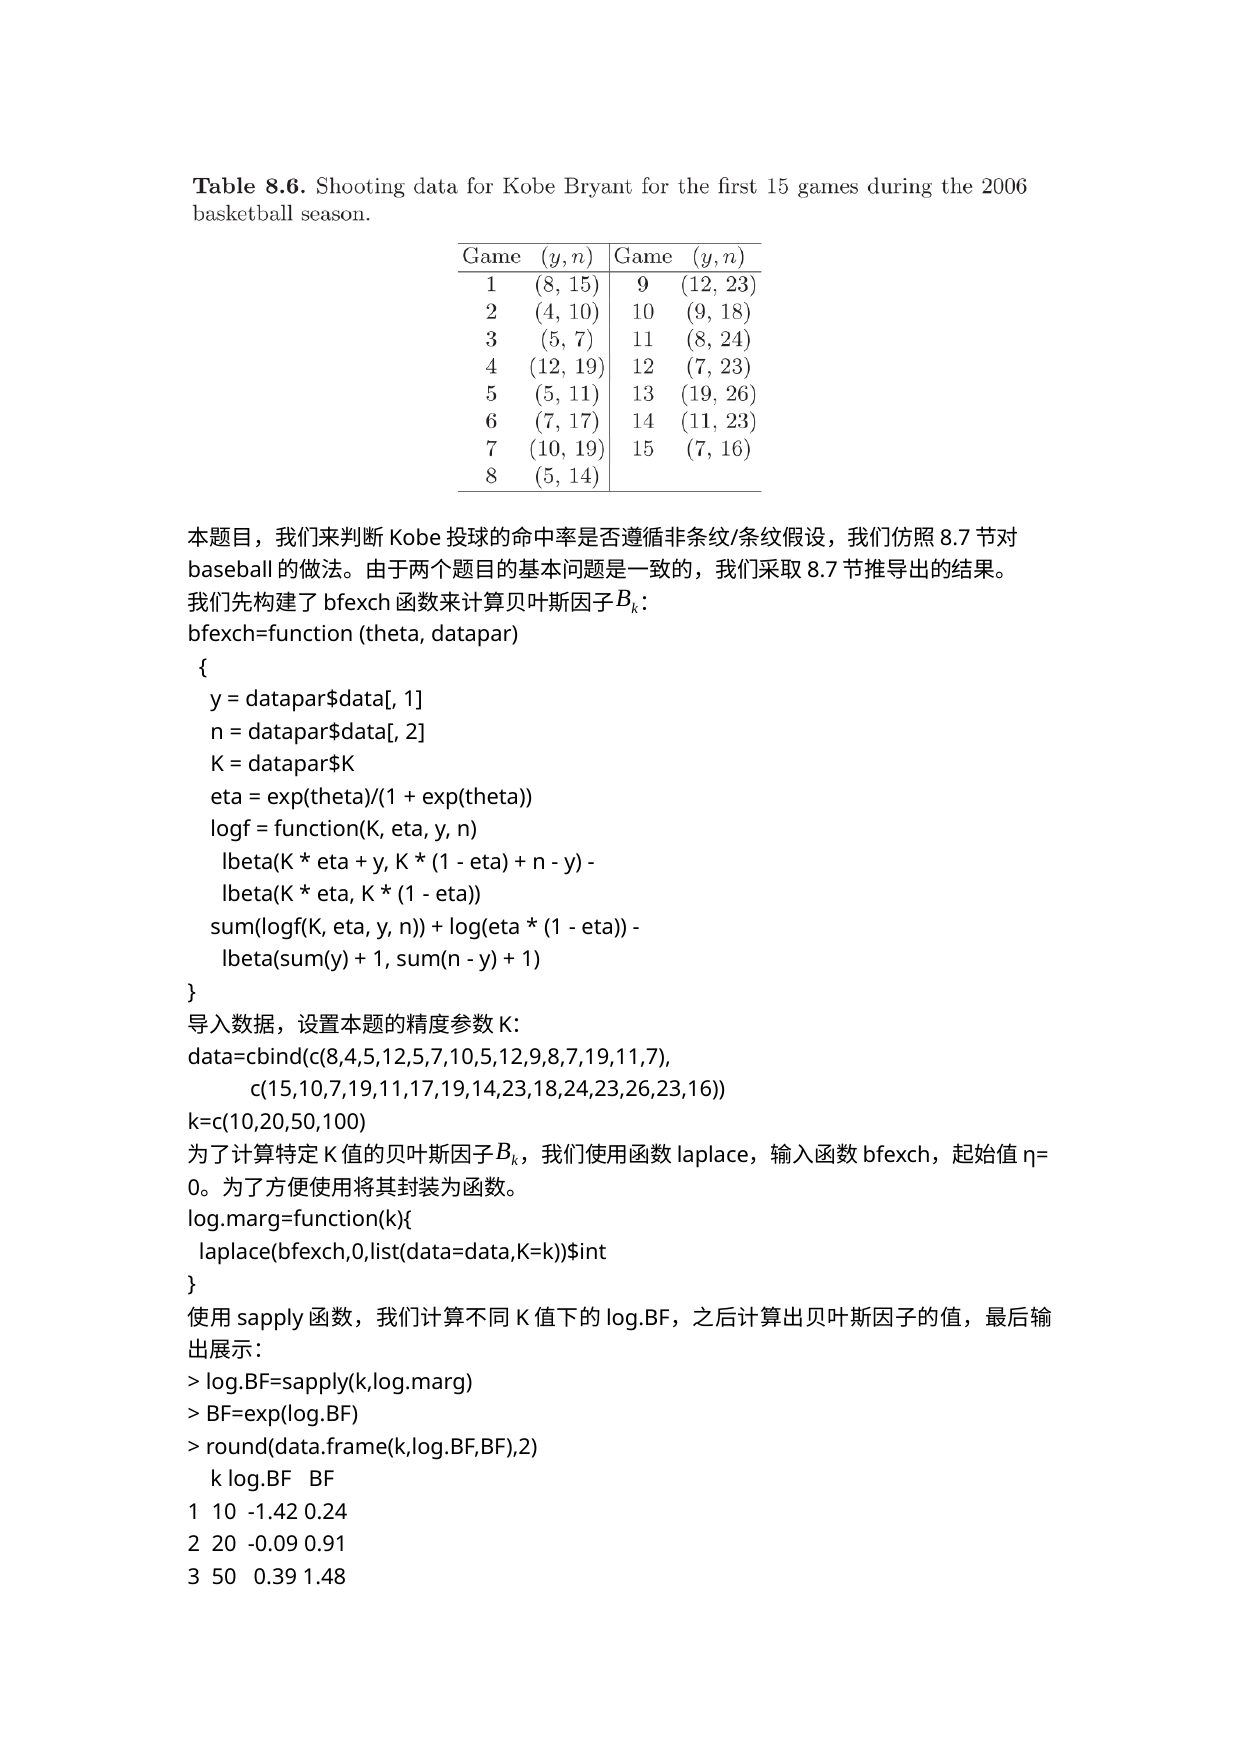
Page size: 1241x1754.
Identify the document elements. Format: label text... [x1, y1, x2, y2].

text lbeta(K * eta + y, K * (1 - eta) + n - y) - [187, 844, 1053, 877]
text 我们先构建了bfexch函数来计算贝叶斯因子： [187, 584, 1053, 617]
text 2 20 -0.09 0.91 [187, 1527, 1053, 1559]
text k log.BF BF [187, 1462, 1053, 1494]
text 使用sapply函数，我们计算不同K值下的log.BF，之后计算出贝叶斯因子的值，最后输出展示： [187, 1299, 1053, 1364]
text log.marg=function(k){ [187, 1202, 1053, 1234]
text } [187, 1267, 1053, 1299]
text k=c(10,20,50,100) [187, 1104, 1053, 1137]
text 本题目，我们来判断Kobe投球的命中率是否遵循非条纹/条纹假设，我们仿照8.7节对baseball的做法。由于两个题目的基本问题是一致的，我们采取8.7节推导出的结果。 [187, 519, 1053, 584]
text laplace(bfexch,0,list(data=data,K=k))$int [187, 1234, 1053, 1267]
text > round(data.frame(k,log.BF,BF),2) [187, 1429, 1053, 1462]
text y = datapar$data[, 1] [187, 682, 1053, 714]
text 导入数据，设置本题的精度参数K： [187, 1007, 1053, 1039]
text 1 10 -1.42 0.24 [187, 1494, 1053, 1527]
text { [187, 649, 1053, 682]
text data=cbind(c(8,4,5,12,5,7,10,5,12,9,8,7,19,11,7), [187, 1039, 1053, 1072]
text lbeta(K * eta, K * (1 - eta)) [187, 877, 1053, 909]
text c(15,10,7,19,11,17,19,14,23,18,24,23,26,23,16)) [187, 1072, 1053, 1104]
text eta = exp(theta)/(1 + exp(theta)) [187, 779, 1053, 812]
text } [187, 974, 1053, 1007]
text lbeta(sum(y) + 1, sum(n - y) + 1) [187, 942, 1053, 974]
text sum(logf(K, eta, y, n)) + log(eta * (1 - eta)) - [187, 909, 1053, 942]
text bfexch=function (theta, datapar) [187, 617, 1053, 649]
text logf = function(K, eta, y, n) [187, 812, 1053, 844]
text 为了计算特定K值的贝叶斯因子，我们使用函数laplace，输入函数bfexch，起始值η= 0。为了方便使用将其封装为函数。 [187, 1137, 1053, 1202]
text > log.BF=sapply(k,log.marg) [187, 1364, 1053, 1397]
picture [187, 162, 1032, 499]
text > BF=exp(log.BF) [187, 1397, 1053, 1429]
text n = datapar$data[, 2] [187, 714, 1053, 747]
text K = datapar$K [187, 747, 1053, 779]
text 3 50 0.39 1.48 [187, 1559, 1053, 1592]
